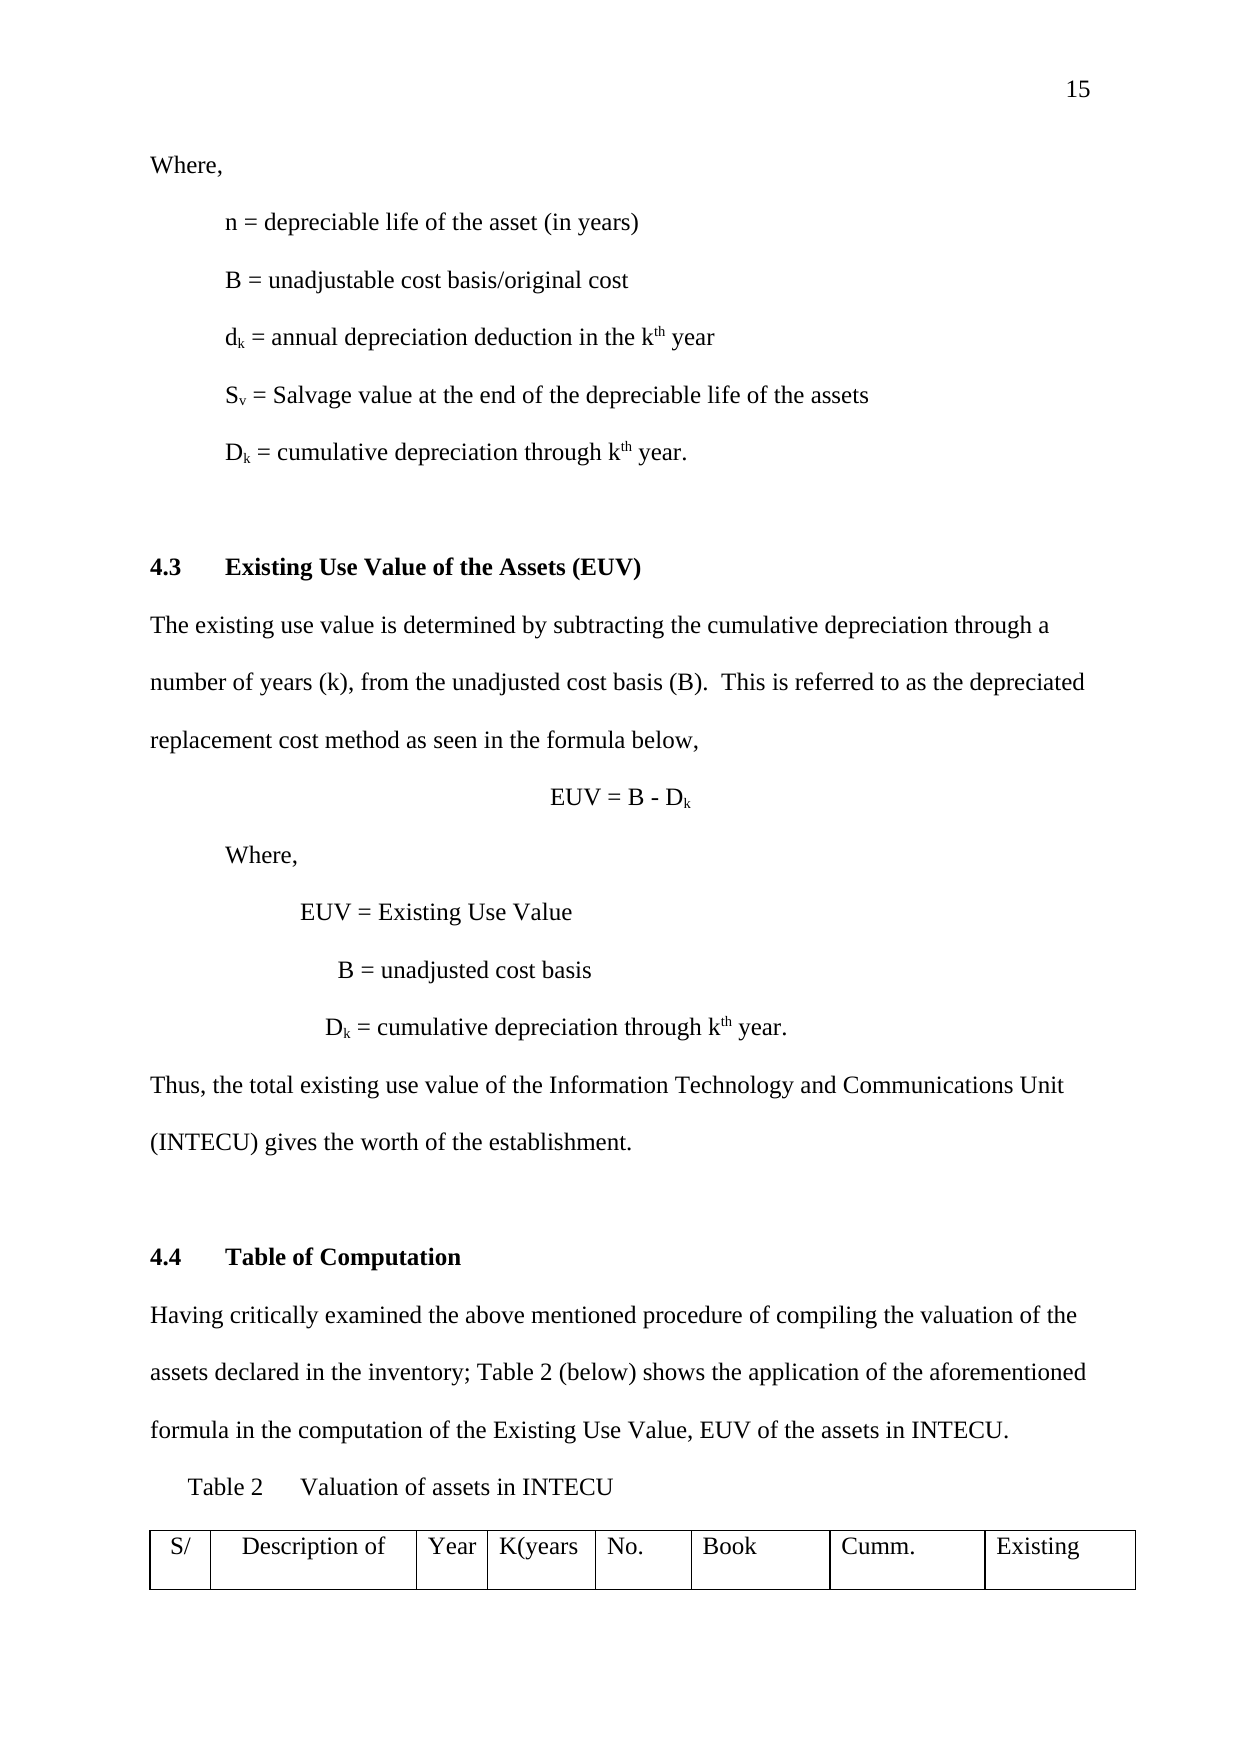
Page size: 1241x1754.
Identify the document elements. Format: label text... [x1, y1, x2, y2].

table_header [831, 1531, 984, 1588]
text Thus, the total existing use value of the Information Technology and Communications Unit (INTECU) gives the worth of the establishment. [150, 1070, 1090, 1156]
text Where, [150, 150, 1090, 179]
text EUV = Existing Use Value [150, 897, 1090, 926]
text Sv = Salvage value at the end of the depreciable life of the assets [150, 380, 1090, 409]
text n = depreciable life of the asset (in years) [150, 207, 1090, 236]
text 4.4 Table of Computation [150, 1242, 1090, 1271]
text B = unadjustable cost basis/original cost [150, 265, 1090, 294]
text Where, [150, 840, 1090, 869]
text EUV = B - Dk [150, 782, 1090, 811]
text 4.3 Existing Use Value of the Assets (EUV) [150, 552, 1090, 581]
text Table 2 Valuation of assets in INTECU [187, 1472, 1090, 1501]
table_header S/N [151, 1531, 210, 1588]
table_header K(years) [488, 1531, 595, 1588]
text dk = annual depreciation deduction in the kth year [150, 322, 1090, 351]
text The existing use value is determined by subtracting the cumulative depreciation through a number of years (k), from the unadjusted cost basis (B). This is referred to as the depreciated replacement cost method as seen in the formula below, [150, 610, 1090, 754]
table_header Description of Item [211, 1531, 416, 1588]
text Dk = cumulative depreciation through kth year. [150, 1012, 1090, 1041]
text Having critically examined the above mentioned procedure of compiling the valuation of the assets declared in the inventory; Table 2 (below) shows the application of the aforementioned formula in the computation of the Existing Use Value, EUV of the assets in INTECU. [150, 1300, 1090, 1444]
text B = unadjusted cost basis [150, 955, 1090, 984]
table_header No. [596, 1531, 691, 1588]
text Dk = cumulative depreciation through kth year. [150, 437, 1090, 466]
table_header Year [417, 1531, 487, 1588]
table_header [986, 1531, 1135, 1588]
table_header Book Value (N) [692, 1531, 829, 1588]
